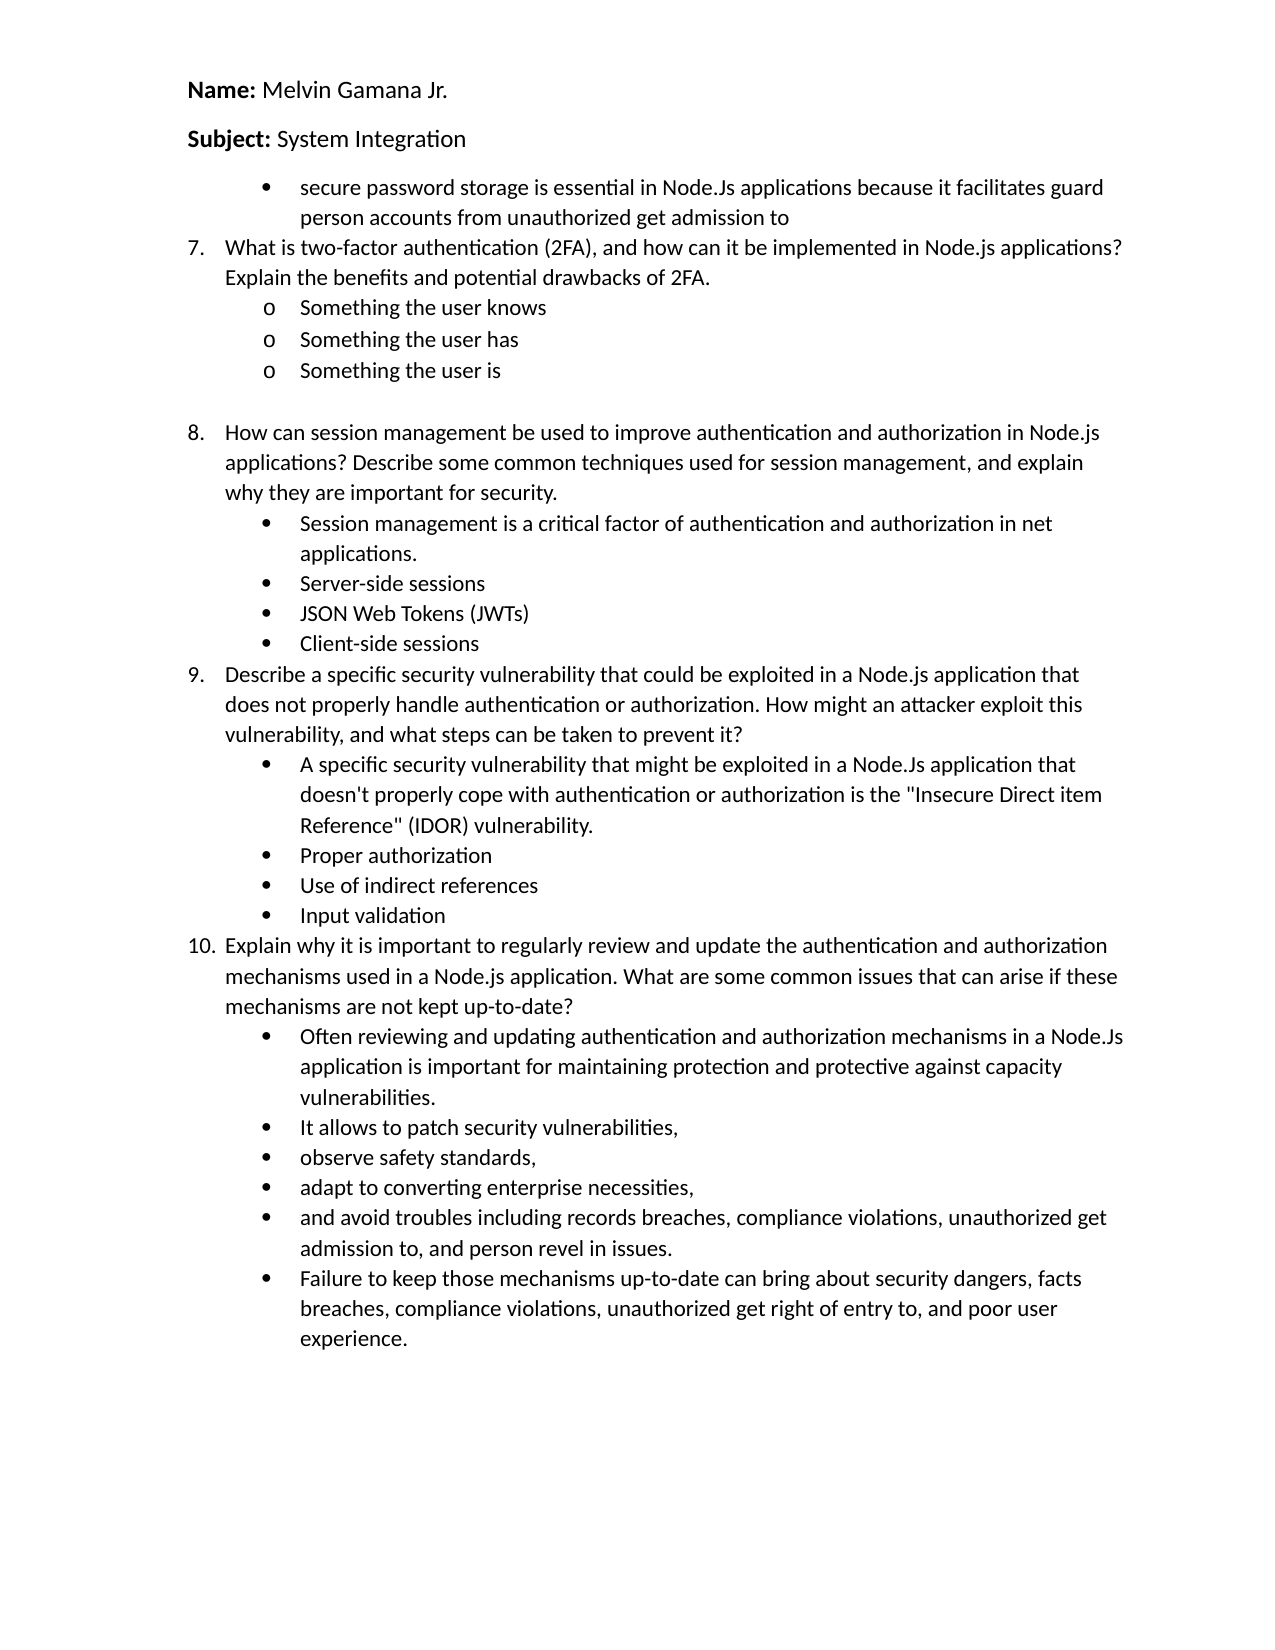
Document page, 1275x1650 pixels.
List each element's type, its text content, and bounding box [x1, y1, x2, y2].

list Client-side sessions [262, 629, 1125, 657]
list observe safety standards, [262, 1143, 1125, 1171]
list Use of indirect references [262, 871, 1125, 899]
list Session management is a critical factor of authentication and authorization in net applications. [262, 509, 1125, 567]
list Input validation [262, 901, 1125, 929]
list It allows to patch security vulnerabilities, [262, 1113, 1125, 1141]
list Failure to keep those mechanisms up-to-date can bring about security dangers, facts breaches, compliance violations, unauthorized get right of entry to, and poor user experience. [262, 1264, 1125, 1352]
list Proper authorization [262, 841, 1125, 869]
list Something the user is [262, 356, 1125, 386]
list Something the user has [262, 325, 1125, 354]
list Server-side sessions [262, 569, 1125, 597]
list secure password storage is essential in Node.Js applications because it facilitates guard person accounts from unauthorized get admission to [262, 173, 1125, 231]
list Explain why it is important to regularly review and update the authentication and authorization mechanisms used in a Node.js application. What are some common issues that can arise if these mechanisms are not kept up-to-date? [187, 932, 1125, 1020]
list adapt to converting enterprise necessities, [262, 1173, 1125, 1201]
list How can session management be used to improve authentication and authorization in Node.js applications? Describe some common techniques used for session management, and explain why they are important for security. [187, 418, 1125, 506]
list What is two-factor authentication (2FA), and how can it be implemented in Node.js applications? Explain the benefits and potential drawbacks of 2FA. [187, 233, 1125, 291]
list and avoid troubles including records breaches, compliance violations, unauthorized get admission to, and person revel in issues. [262, 1203, 1125, 1262]
list A specific security vulnerability that might be exploited in a Node.Js application that doesn't properly cope with authentication or authorization is the "Insecure Direct item Reference" (IDOR) vulnerability. [262, 750, 1125, 839]
list Often reviewing and updating authentication and authorization mechanisms in a Node.Js application is important for maintaining protection and protective against capacity vulnerabilities. [262, 1022, 1125, 1111]
list JSON Web Tokens (JWTs) [262, 599, 1125, 627]
list Something the user knows [262, 293, 1125, 323]
list Describe a specific security vulnerability that could be exploited in a Node.js application that does not properly handle authentication or authorization. How might an attacker exploit this vulnerability, and what steps can be taken to prevent it? [187, 660, 1125, 748]
